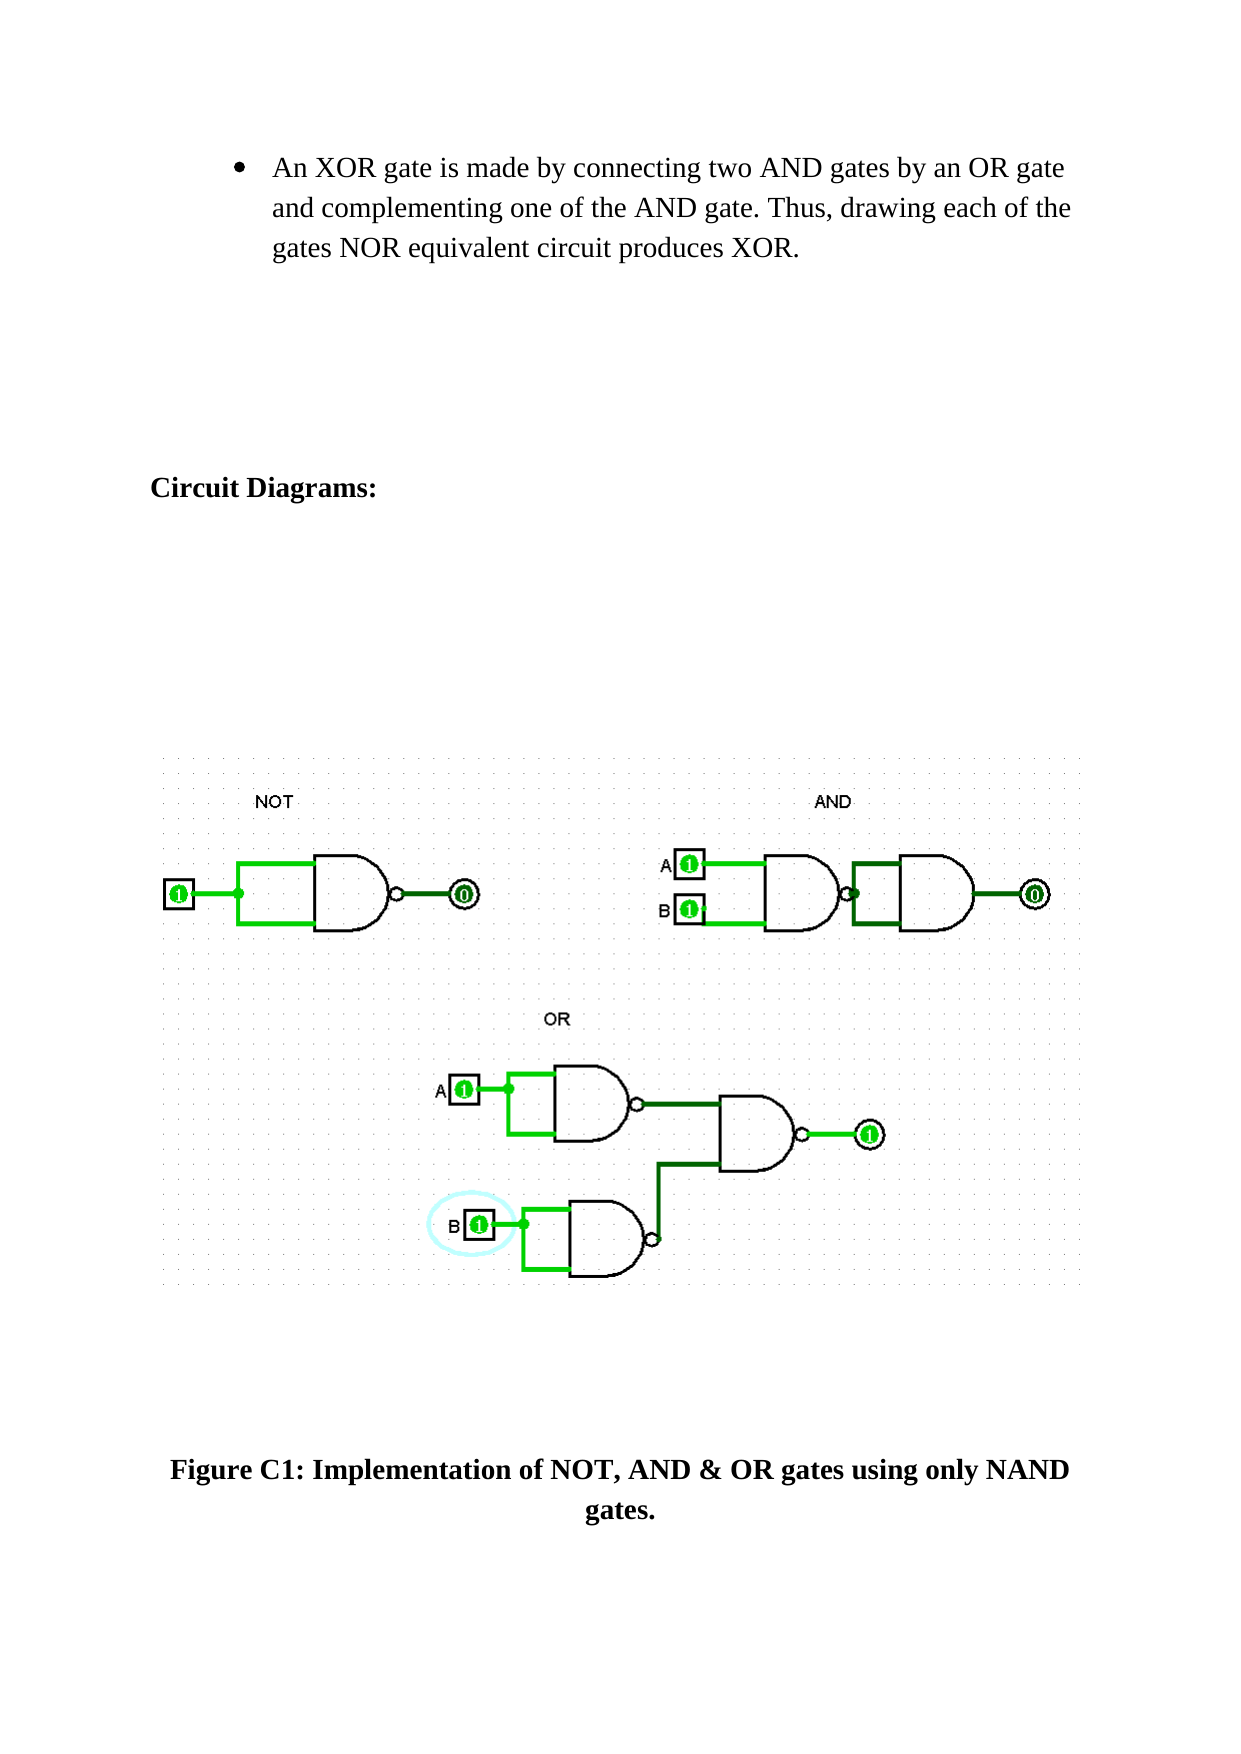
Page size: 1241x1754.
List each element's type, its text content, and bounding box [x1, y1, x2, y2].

text Figure C1: Implementation of NOT, AND & OR gates using only NAND gates. [150, 1452, 1090, 1526]
text Circuit Diagrams: [150, 470, 1090, 503]
list An XOR gate is made by connecting two AND gates by an OR gate and complementing one of the AND gate. Thus, drawing each of the gates NOR equivalent circuit produces XOR. ( A + B ) ⋅ ( A ¯ + B ¯ ) {\displaystyle (A+B)\cdot ({\overline {A}}+{\overline {B}})} [234, 150, 1090, 263]
picture [150, 758, 1091, 1295]
